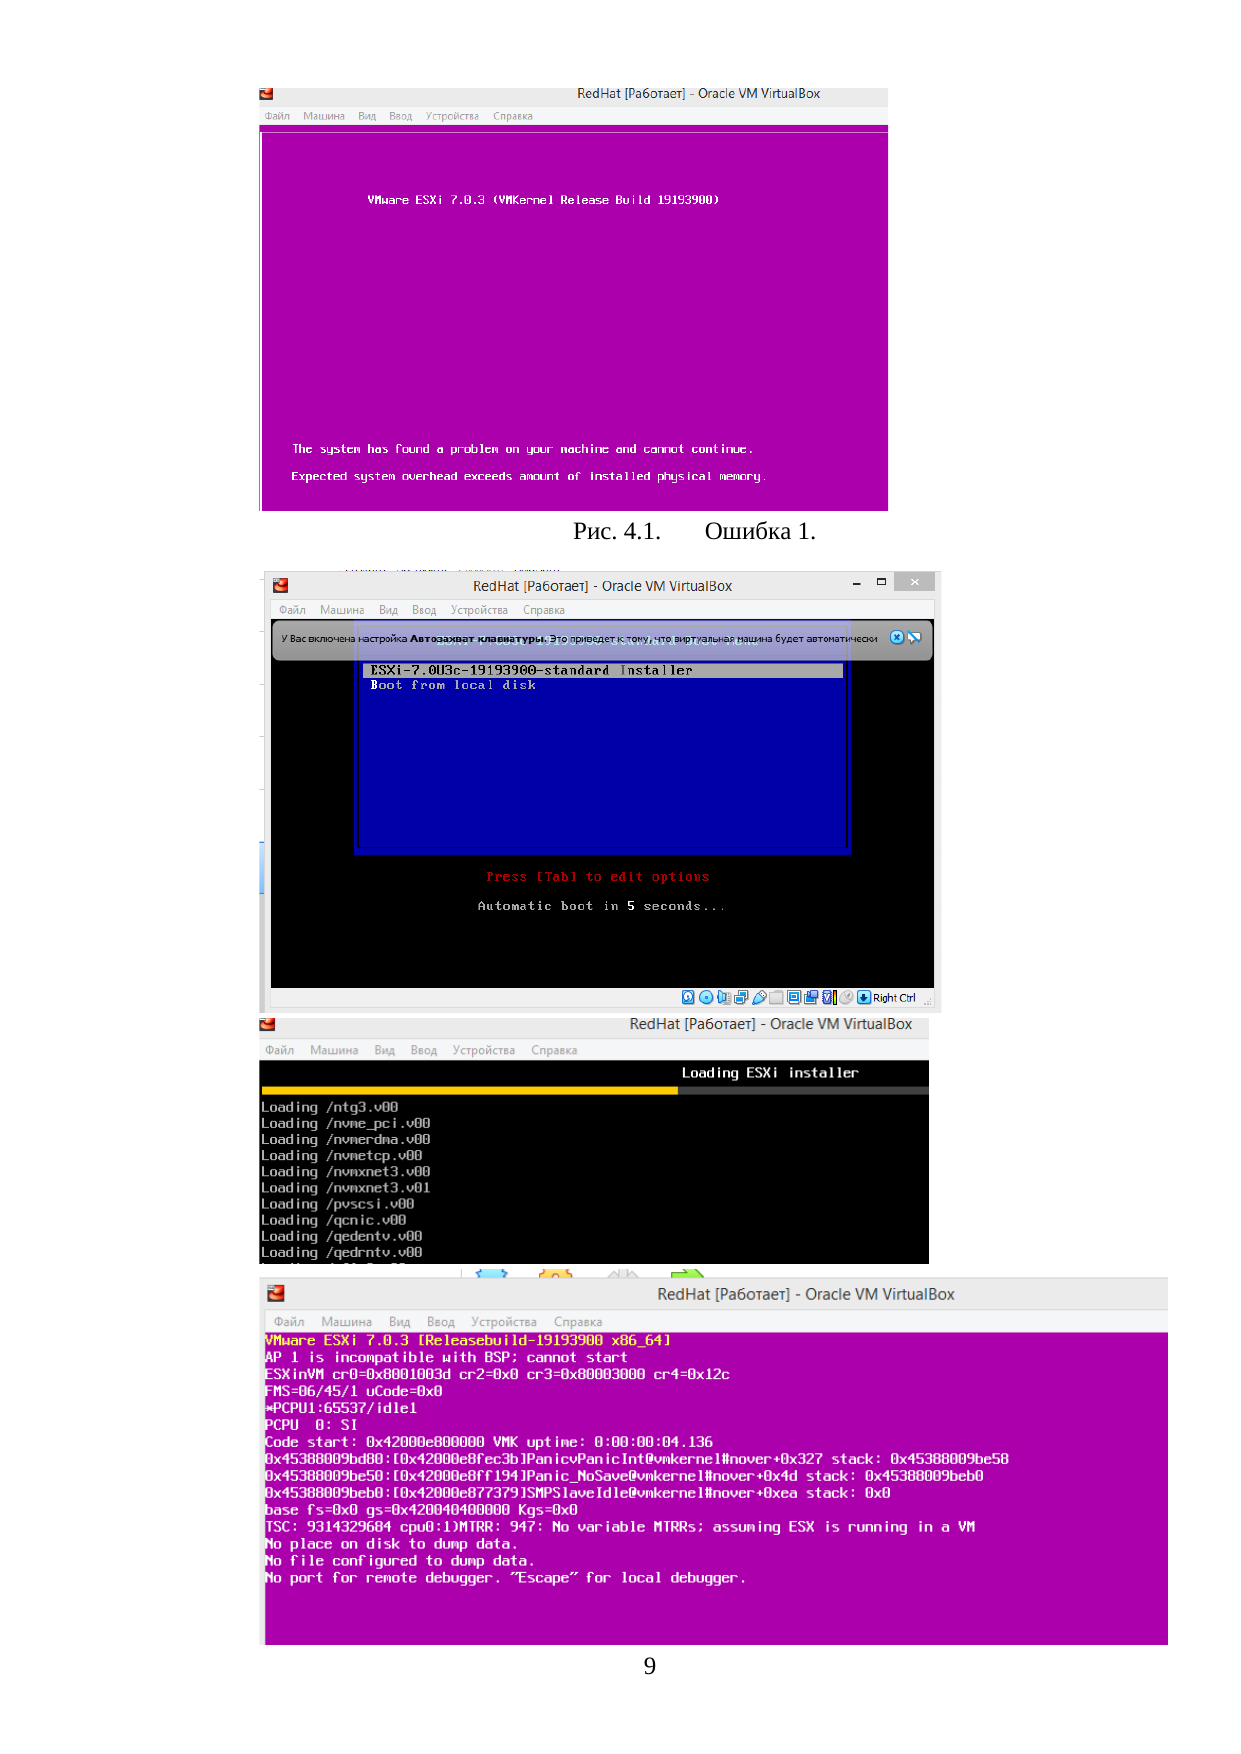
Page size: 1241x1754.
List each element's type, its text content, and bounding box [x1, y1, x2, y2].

picture [259, 570, 942, 1013]
picture [259, 1018, 929, 1264]
picture [259, 88, 889, 511]
text Ошибка 1. [178, 516, 1181, 545]
picture [259, 1269, 1168, 1645]
